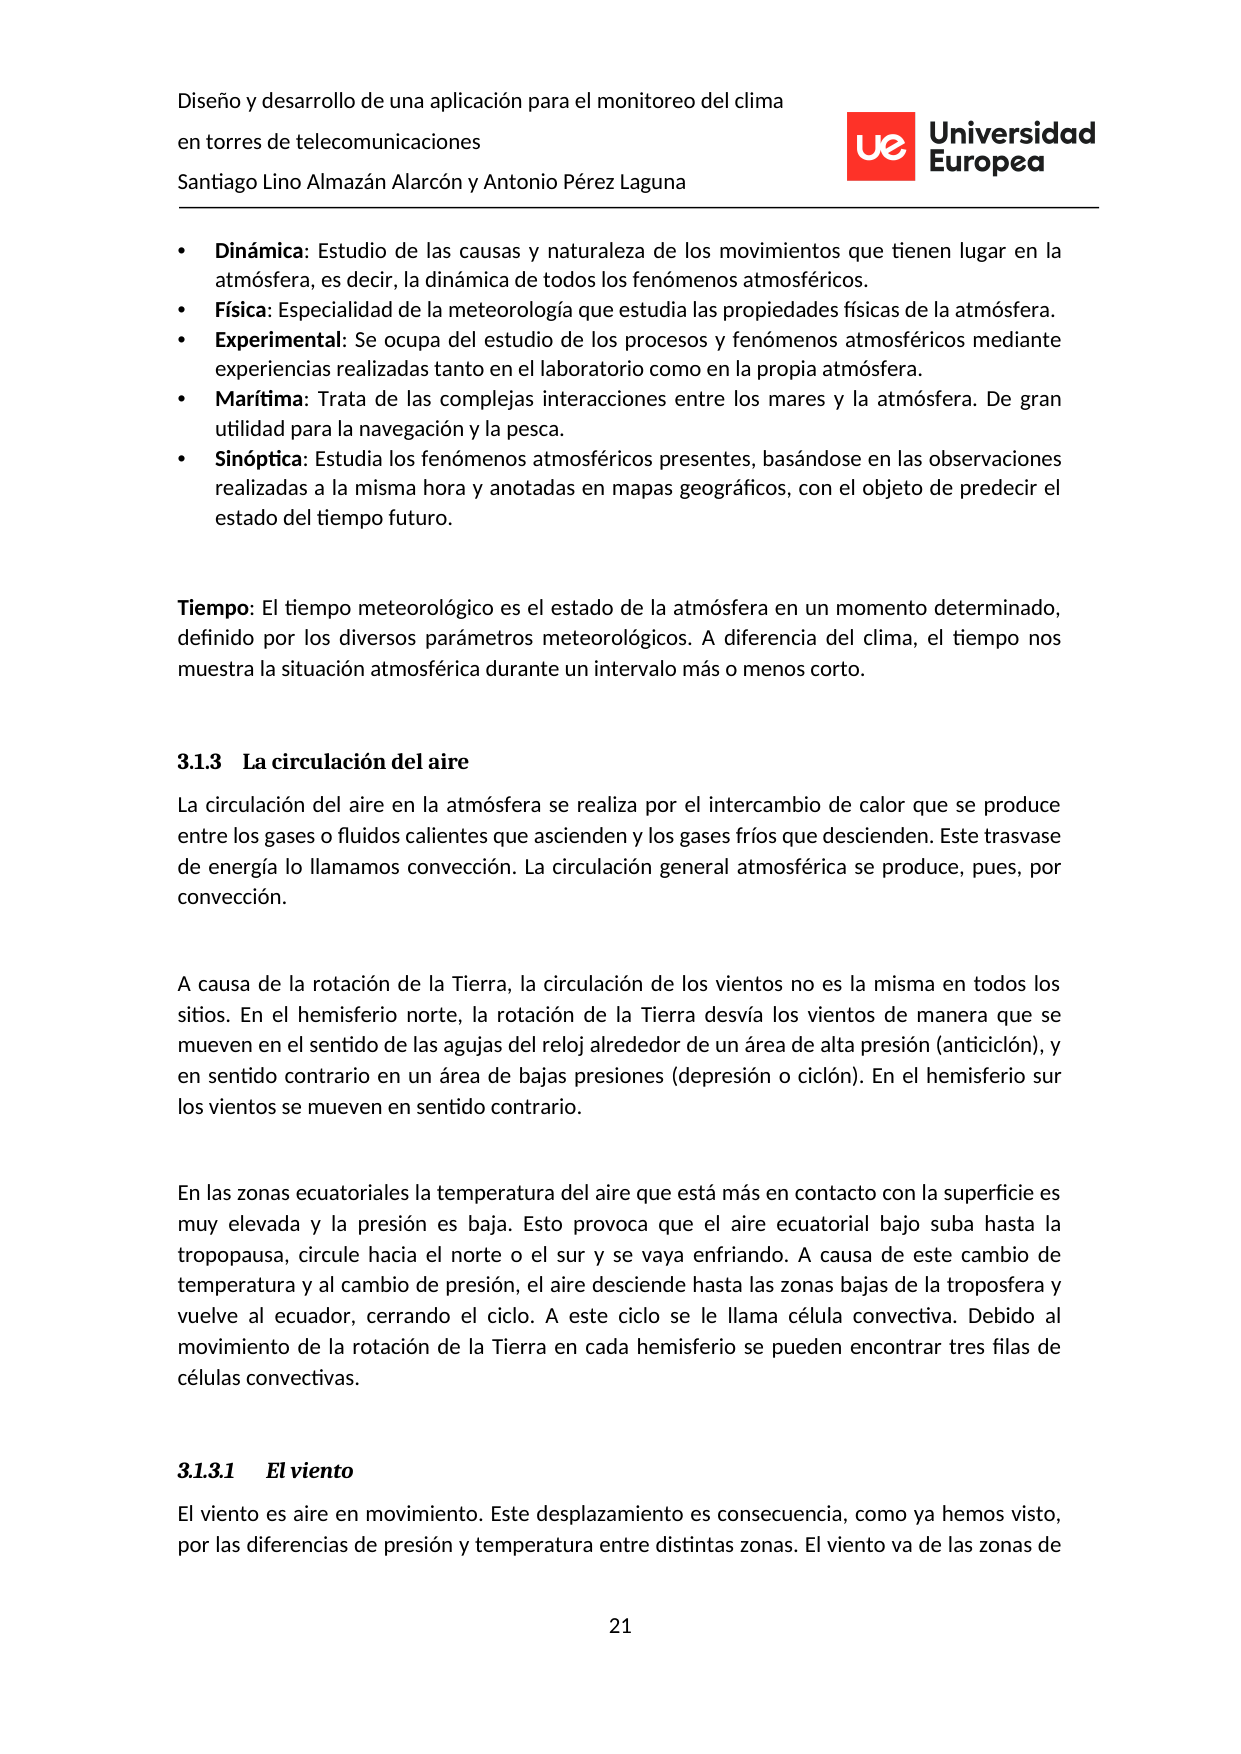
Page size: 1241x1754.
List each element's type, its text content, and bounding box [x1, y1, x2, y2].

subtitle La circulación del aire [177, 749, 1063, 775]
text A causa de la rotación de la Tierra, la circulación de los vientos no es la misma en todos los sitios. En el hemisferio norte, la rotación de la Tierra desvía los vientos de manera que se mueven en el sentido de las agujas del reloj alrededor de un área de alta presión (anticiclón), y en sentido contrario en un área de bajas presiones (depresión o ciclón). En el hemisferio sur los vientos se mueven en sentido contrario. [177, 969, 1063, 1120]
subtitle El viento [177, 1457, 1063, 1484]
list Física: Especialidad de la meteorología que estudia las propiedades físicas de la atmósfera. [177, 295, 1063, 323]
text En las zonas ecuatoriales la temperatura del aire que está más en contacto con la superficie es muy elevada y la presión es baja. Esto provoca que el aire ecuatorial bajo suba hasta la tropopausa, circule hacia el norte o el sur y se vaya enfriando. A causa de este cambio de temperatura y al cambio de presión, el aire desciende hasta las zonas bajas de la troposfera y vuelve al ecuador, cerrando el ciclo. A este ciclo se le llama célula convectiva. Debido al movimiento de la rotación de la Tierra en cada hemisferio se pueden encontrar tres filas de células convectivas. [177, 1178, 1063, 1391]
text Tiempo: El tiempo meteorológico es el estado de la atmósfera en un momento determinado, definido por los diversos parámetros meteorológicos. A diferencia del clima, el tiempo nos muestra la situación atmosférica durante un intervalo más o menos corto. [177, 593, 1063, 682]
picture [847, 112, 1095, 181]
list Marítima: Trata de las complejas interacciones entre los mares y la atmósfera. De gran utilidad para la navegación y la pesca. [177, 384, 1063, 442]
list Sinóptica: Estudia los fenómenos atmosféricos presentes, basándose en las observaciones realizadas a la misma hora y anotadas en mapas geográficos, con el objeto de predecir el estado del tiempo futuro. [177, 444, 1063, 531]
text La circulación del aire en la atmósfera se realiza por el intercambio de calor que se produce entre los gases o fluidos calientes que ascienden y los gases fríos que descienden. Este trasvase de energía lo llamamos convección. La circulación general atmosférica se produce, pues, por convección. [177, 790, 1063, 911]
